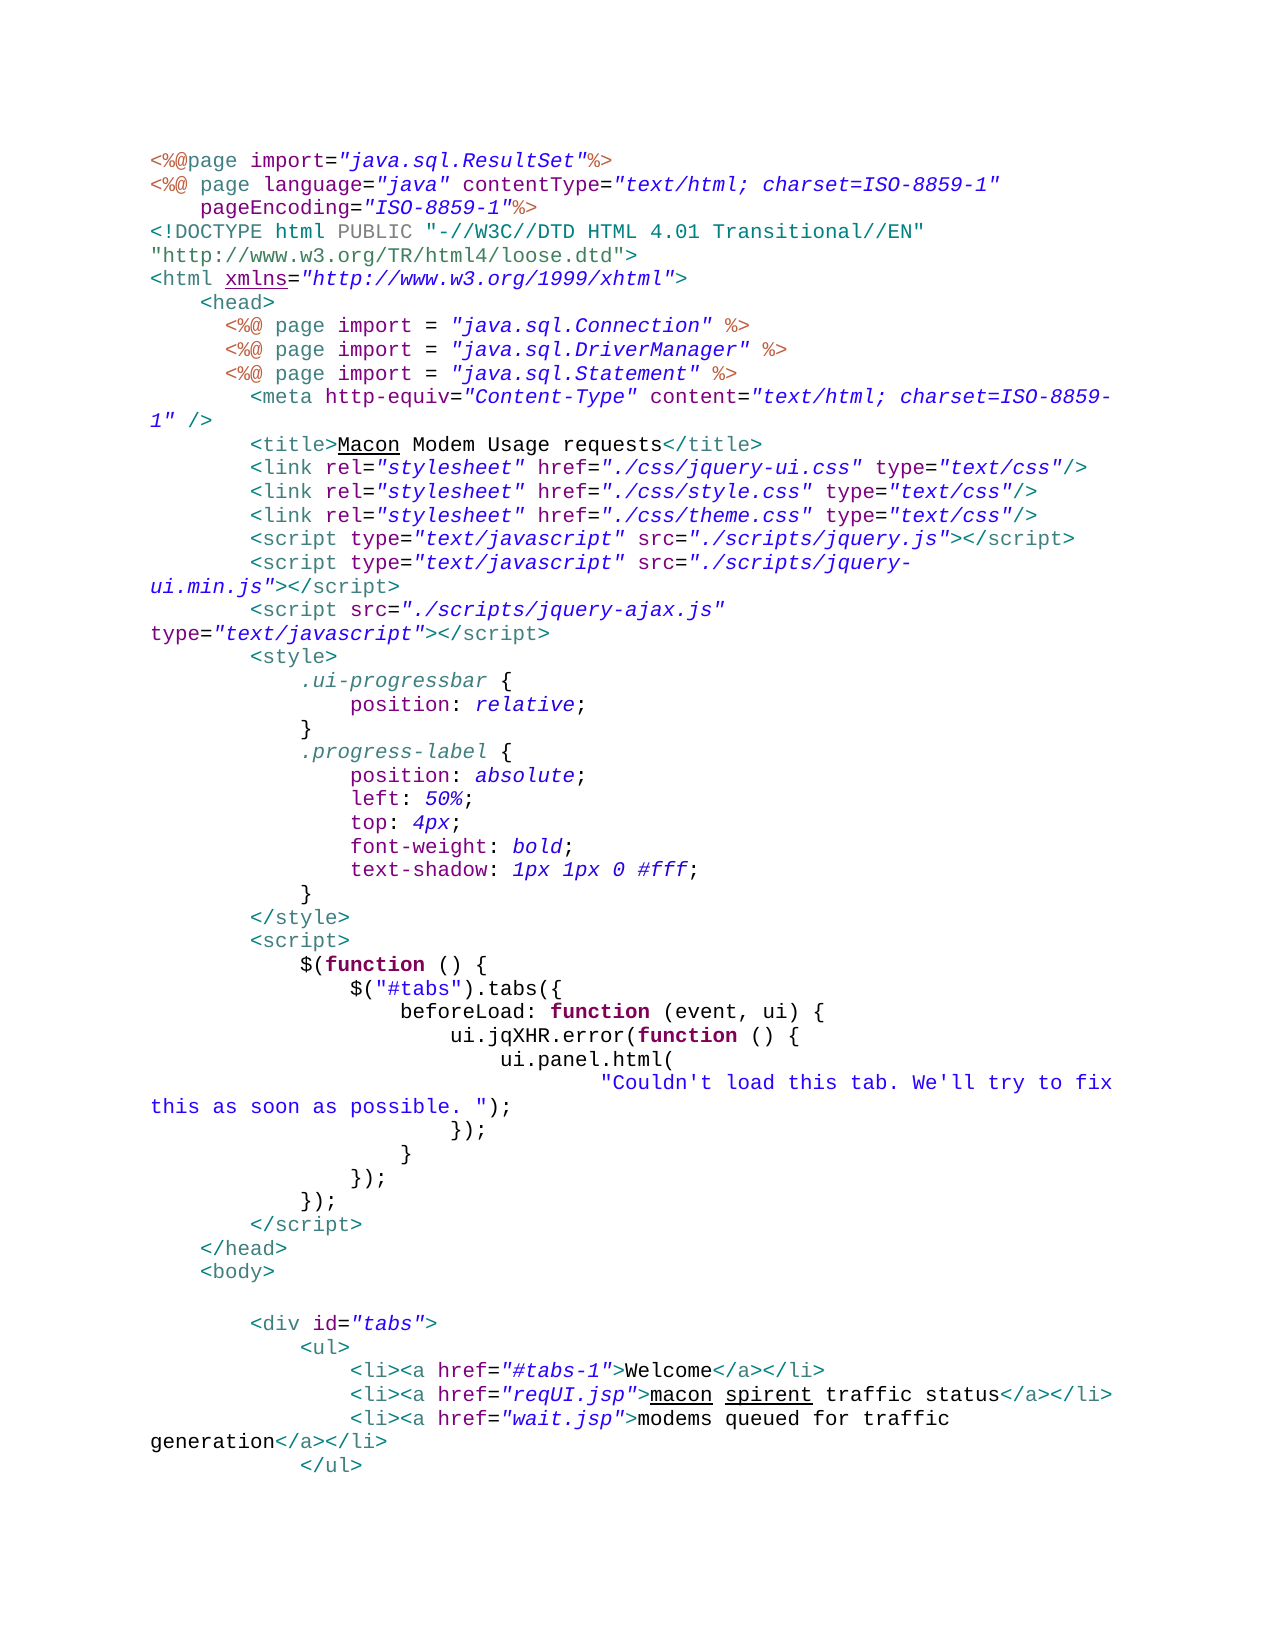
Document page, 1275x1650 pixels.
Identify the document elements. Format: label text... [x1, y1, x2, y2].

text } [150, 717, 1125, 741]
text beforeLoad: function (event, ui) { [150, 1001, 1125, 1025]
text <%@ page language="java" contentType="text/html; charset=ISO-8859-1" [150, 174, 1125, 197]
text text-shadow: 1px 1px 0 #fff; [150, 859, 1125, 883]
text <%@page import="java.sql.ResultSet"%> [150, 150, 1125, 174]
text <title>Macon Modem Usage requests</title> [150, 434, 1125, 457]
text <!DOCTYPE html PUBLIC "-//W3C//DTD HTML 4.01 Transitional//EN" "http://www.w3.org/TR/html4/loose.dtd"> [150, 221, 1125, 268]
text <li><a href="#tabs-1">Welcome</a></li> [150, 1360, 1125, 1384]
text }); [150, 1190, 1125, 1214]
text <html xmlns="http://www.w3.org/1999/xhtml"> [150, 268, 1125, 292]
text </head> [150, 1238, 1125, 1261]
text $("#tabs").tabs({ [150, 978, 1125, 1001]
text }); [150, 1167, 1125, 1190]
text <%@ page import = "java.sql.Statement" %> [150, 363, 1125, 386]
text </ul> [150, 1455, 1125, 1478]
text </style> [150, 907, 1125, 930]
text <%@ page import = "java.sql.DriverManager" %> [150, 339, 1125, 363]
text <li><a href="reqUI.jsp">macon spirent traffic status</a></li> [150, 1384, 1125, 1408]
text <%@ page import = "java.sql.Connection" %> [150, 316, 1125, 339]
text pageEncoding="ISO-8859-1"%> [150, 197, 1125, 221]
text } [150, 1143, 1125, 1167]
text .ui-progressbar { [150, 670, 1125, 694]
text <script src="./scripts/jquery-ajax.js" type="text/javascript"></script> [150, 599, 1125, 647]
text left: 50%; [150, 788, 1125, 812]
text <script type="text/javascript" src="./scripts/jquery-ui.min.js"></script> [150, 552, 1125, 599]
text <link rel="stylesheet" href="./css/style.css" type="text/css"/> [150, 481, 1125, 505]
text <link rel="stylesheet" href="./css/jquery-ui.css" type="text/css"/> [150, 457, 1125, 481]
text "Couldn't load this tab. We'll try to fix this as soon as possible. "); [150, 1072, 1125, 1119]
text <div id="tabs"> [150, 1313, 1125, 1337]
text position: relative; [150, 694, 1125, 717]
text font-weight: bold; [150, 836, 1125, 859]
text <script> [150, 930, 1125, 954]
text <li><a href="wait.jsp">modems queued for traffic generation</a></li> [150, 1408, 1125, 1455]
text .progress-label { [150, 741, 1125, 765]
text top: 4px; [150, 812, 1125, 836]
text $(function () { [150, 954, 1125, 978]
text <head> [150, 292, 1125, 316]
text </script> [150, 1214, 1125, 1238]
text position: absolute; [150, 765, 1125, 788]
text <link rel="stylesheet" href="./css/theme.css" type="text/css"/> [150, 505, 1125, 528]
text ui.panel.html( [150, 1048, 1125, 1072]
text }); [150, 1119, 1125, 1143]
text <ul> [150, 1337, 1125, 1360]
text ui.jqXHR.error(function () { [150, 1025, 1125, 1048]
text <meta http-equiv="Content-Type" content="text/html; charset=ISO-8859-1" /> [150, 386, 1125, 434]
text <script type="text/javascript" src="./scripts/jquery.js"></script> [150, 528, 1125, 552]
text <body> [150, 1261, 1125, 1285]
text <style> [150, 647, 1125, 670]
text } [150, 883, 1125, 907]
